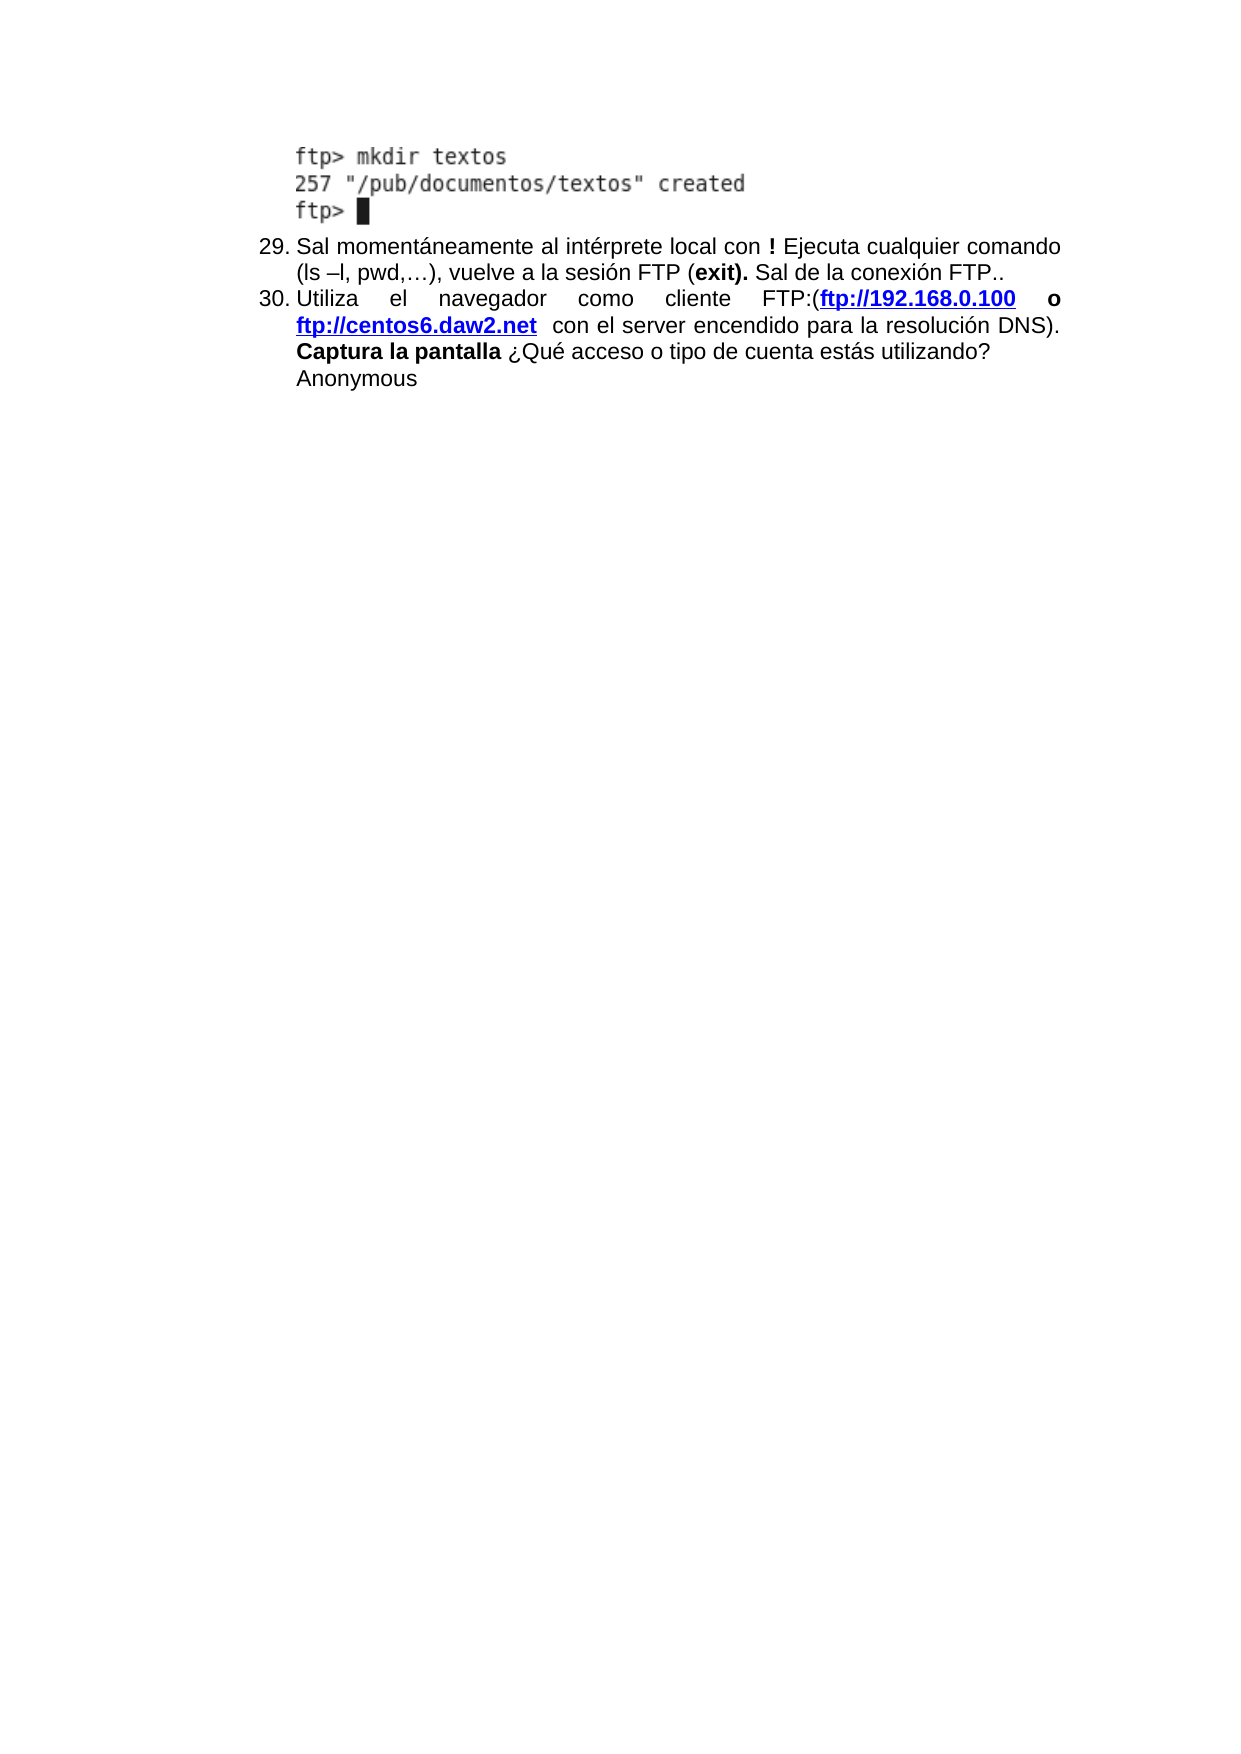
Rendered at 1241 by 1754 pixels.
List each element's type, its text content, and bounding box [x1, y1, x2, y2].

picture [296, 147, 752, 233]
list Utiliza el navegador como cliente FTP:(ftp://192.168.0.100 o ftp://centos6.daw2.net con el server encendido para la resolución DNS). Captura la pantalla ¿Qué acceso o tipo de cuenta estás utilizando? [259, 285, 1061, 364]
list Sal momentáneamente al intérprete local con ! Ejecuta cualquier comando (ls –l, pwd,…), vuelve a la sesión FTP (exit). Sal de la conexión FTP.. [259, 233, 1061, 285]
text Anonymous [296, 364, 1061, 391]
